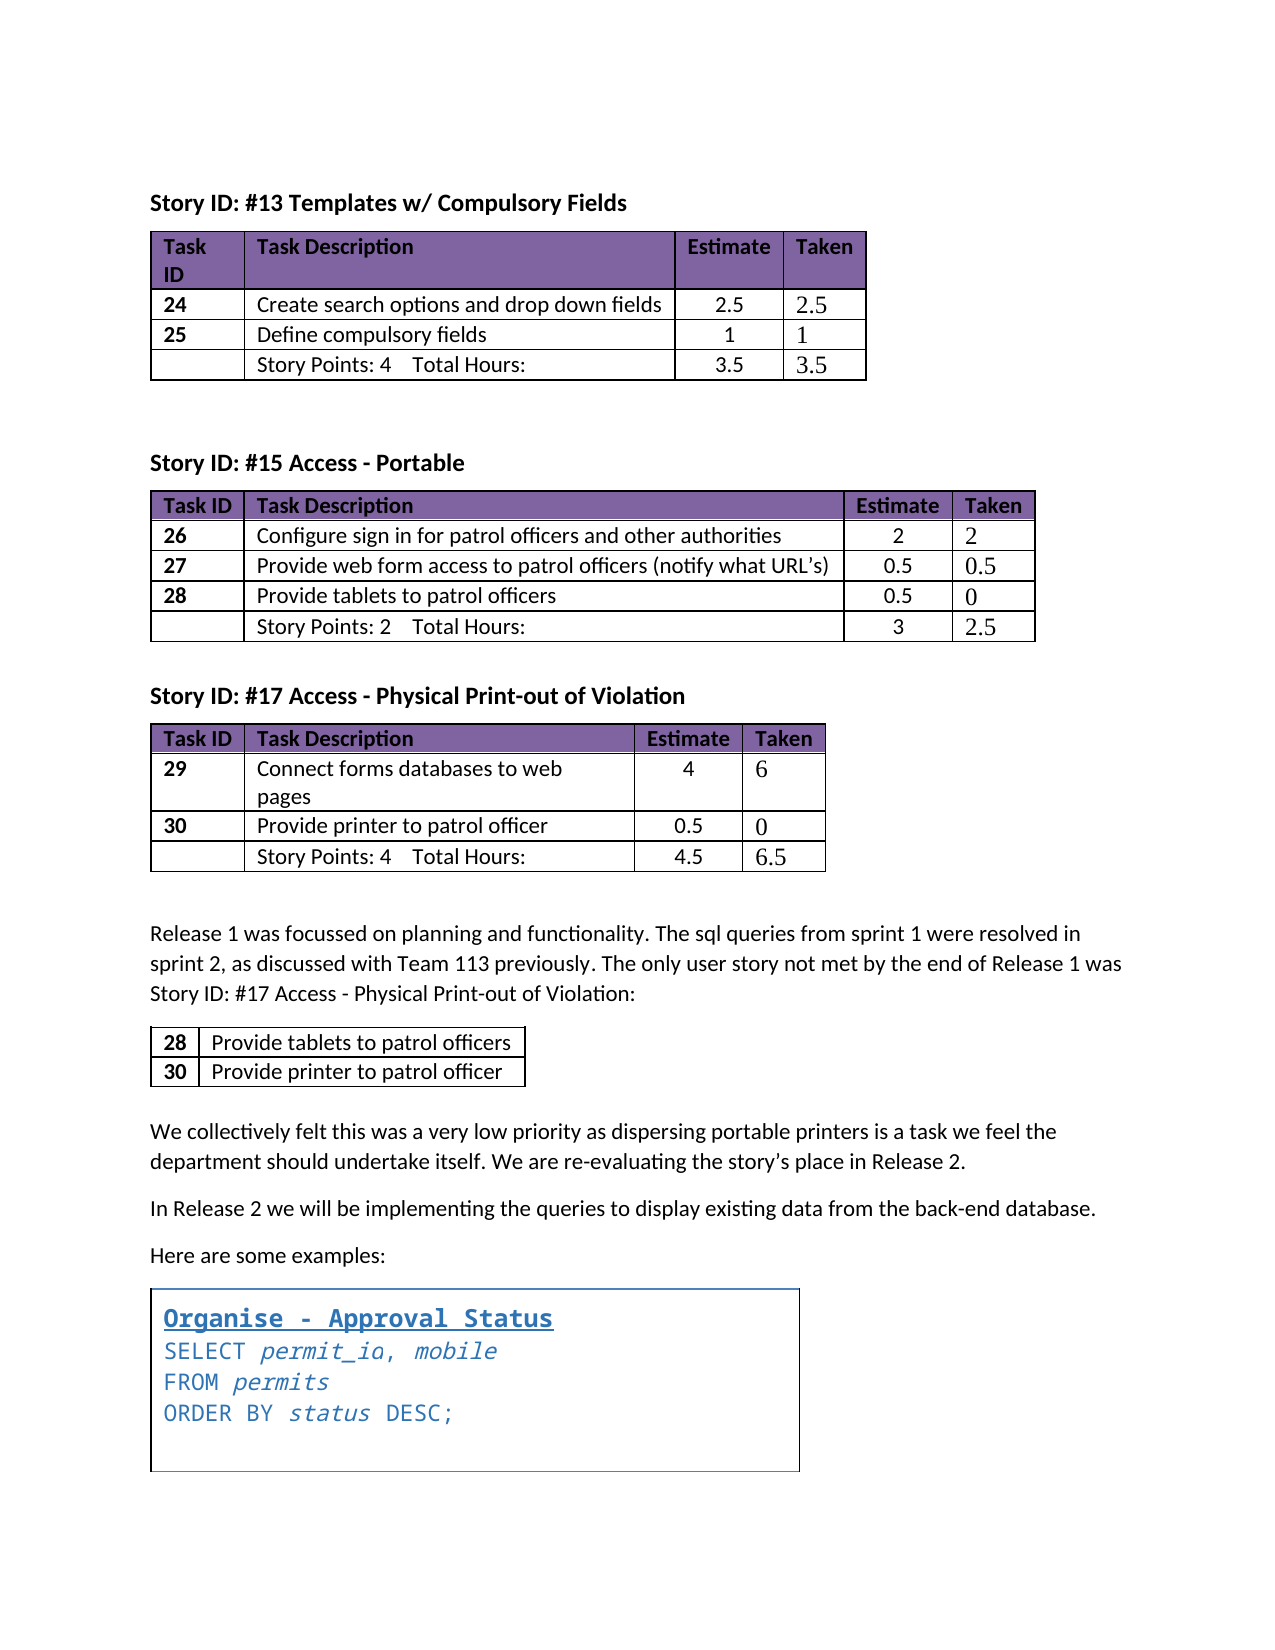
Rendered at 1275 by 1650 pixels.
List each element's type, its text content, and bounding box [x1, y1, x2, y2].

table_cell 28 [152, 582, 243, 610]
table_cell 2.5 [676, 290, 783, 318]
table_cell 1 [676, 320, 783, 349]
table_cell Connect forms databases to web pages [245, 754, 634, 810]
table_header Task ID [152, 725, 244, 752]
text Release 1 was focussed on planning and functionality. The sql queries from sprint 1 were resolved in sprint 2, as discussed with Team 113 previously. The only user story not met by the end of Release 1 was Story ID: #17 Access - Physical Print-out of Violation: [150, 919, 1125, 1007]
text Here are some examples: [150, 1241, 1125, 1269]
table_cell 3 [845, 612, 952, 641]
table_cell 6 [743, 754, 825, 810]
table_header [152, 1290, 799, 1471]
table_cell 0.5 [845, 582, 952, 610]
table_cell 2 [845, 521, 952, 550]
table_cell 0 [743, 812, 825, 840]
table_cell 0.5 [845, 551, 952, 580]
table_header Taken [784, 232, 865, 288]
table_cell Provide printer to patrol officer [245, 812, 634, 840]
table_cell 0 [953, 582, 1034, 610]
table_header Task Description [245, 725, 634, 752]
table_cell 3.5 [784, 350, 865, 379]
table_cell 24 [152, 290, 244, 318]
table_header 28 [152, 1028, 198, 1056]
table_cell 4.5 [635, 842, 742, 871]
table_header Estimate [635, 725, 742, 752]
table_header Task ID [152, 232, 244, 288]
table_header Estimate [676, 232, 783, 288]
table_cell [152, 612, 243, 641]
table_header Estimate [845, 492, 952, 519]
table_cell Provide printer to patrol officer [200, 1058, 524, 1086]
table_cell 29 [152, 754, 244, 810]
table_cell Story Points: 2 Total Hours: [245, 612, 843, 641]
table_cell 25 [152, 320, 244, 349]
text We collectively felt this was a very low priority as dispersing portable printers is a task we feel the department should undertake itself. We are re-evaluating the story’s place in Release 2. [150, 1087, 1125, 1176]
table_cell 27 [152, 551, 243, 580]
table_cell Provide tablets to patrol officers [245, 582, 843, 610]
table_cell 30 [152, 1058, 198, 1086]
table_header Task ID [152, 492, 243, 519]
table_cell 2 [953, 521, 1034, 550]
table_cell [152, 350, 244, 379]
table_header Taken [743, 725, 825, 752]
text In Release 2 we will be implementing the queries to display existing data from the back-end database. [150, 1194, 1125, 1222]
table_cell Create search options and drop down fields [245, 290, 674, 318]
text Story ID: #13 Templates w/ Compulsory Fields [150, 187, 1125, 218]
table_header Provide tablets to patrol officers [200, 1028, 524, 1056]
table_cell 2.5 [953, 612, 1034, 641]
table_cell 2.5 [784, 290, 865, 318]
table_header Task Description [245, 492, 843, 519]
table_cell Configure sign in for patrol officers and other authorities [245, 521, 843, 550]
table_cell Story Points: 4 Total Hours: [245, 842, 634, 871]
table_cell 1 [784, 320, 865, 349]
table_header Taken [953, 492, 1034, 519]
table_cell 4 [635, 754, 742, 810]
table_cell Provide web form access to patrol officers (notify what URL’s) [245, 551, 843, 580]
table_cell Story Points: 4 Total Hours: [245, 350, 674, 379]
table_cell 30 [152, 812, 244, 840]
text Story ID: #17 Access - Physical Print-out of Violation [150, 680, 1125, 710]
table_cell 3.5 [676, 350, 783, 379]
table_cell 26 [152, 521, 243, 550]
table_cell Define compulsory fields [245, 320, 674, 349]
table_cell 0.5 [635, 812, 742, 840]
table_header Task Description [245, 232, 674, 288]
table_cell [152, 842, 244, 871]
table_cell 0.5 [953, 551, 1034, 580]
text Story ID: #15 Access - Portable [150, 447, 1125, 477]
table_cell 6.5 [743, 842, 825, 871]
